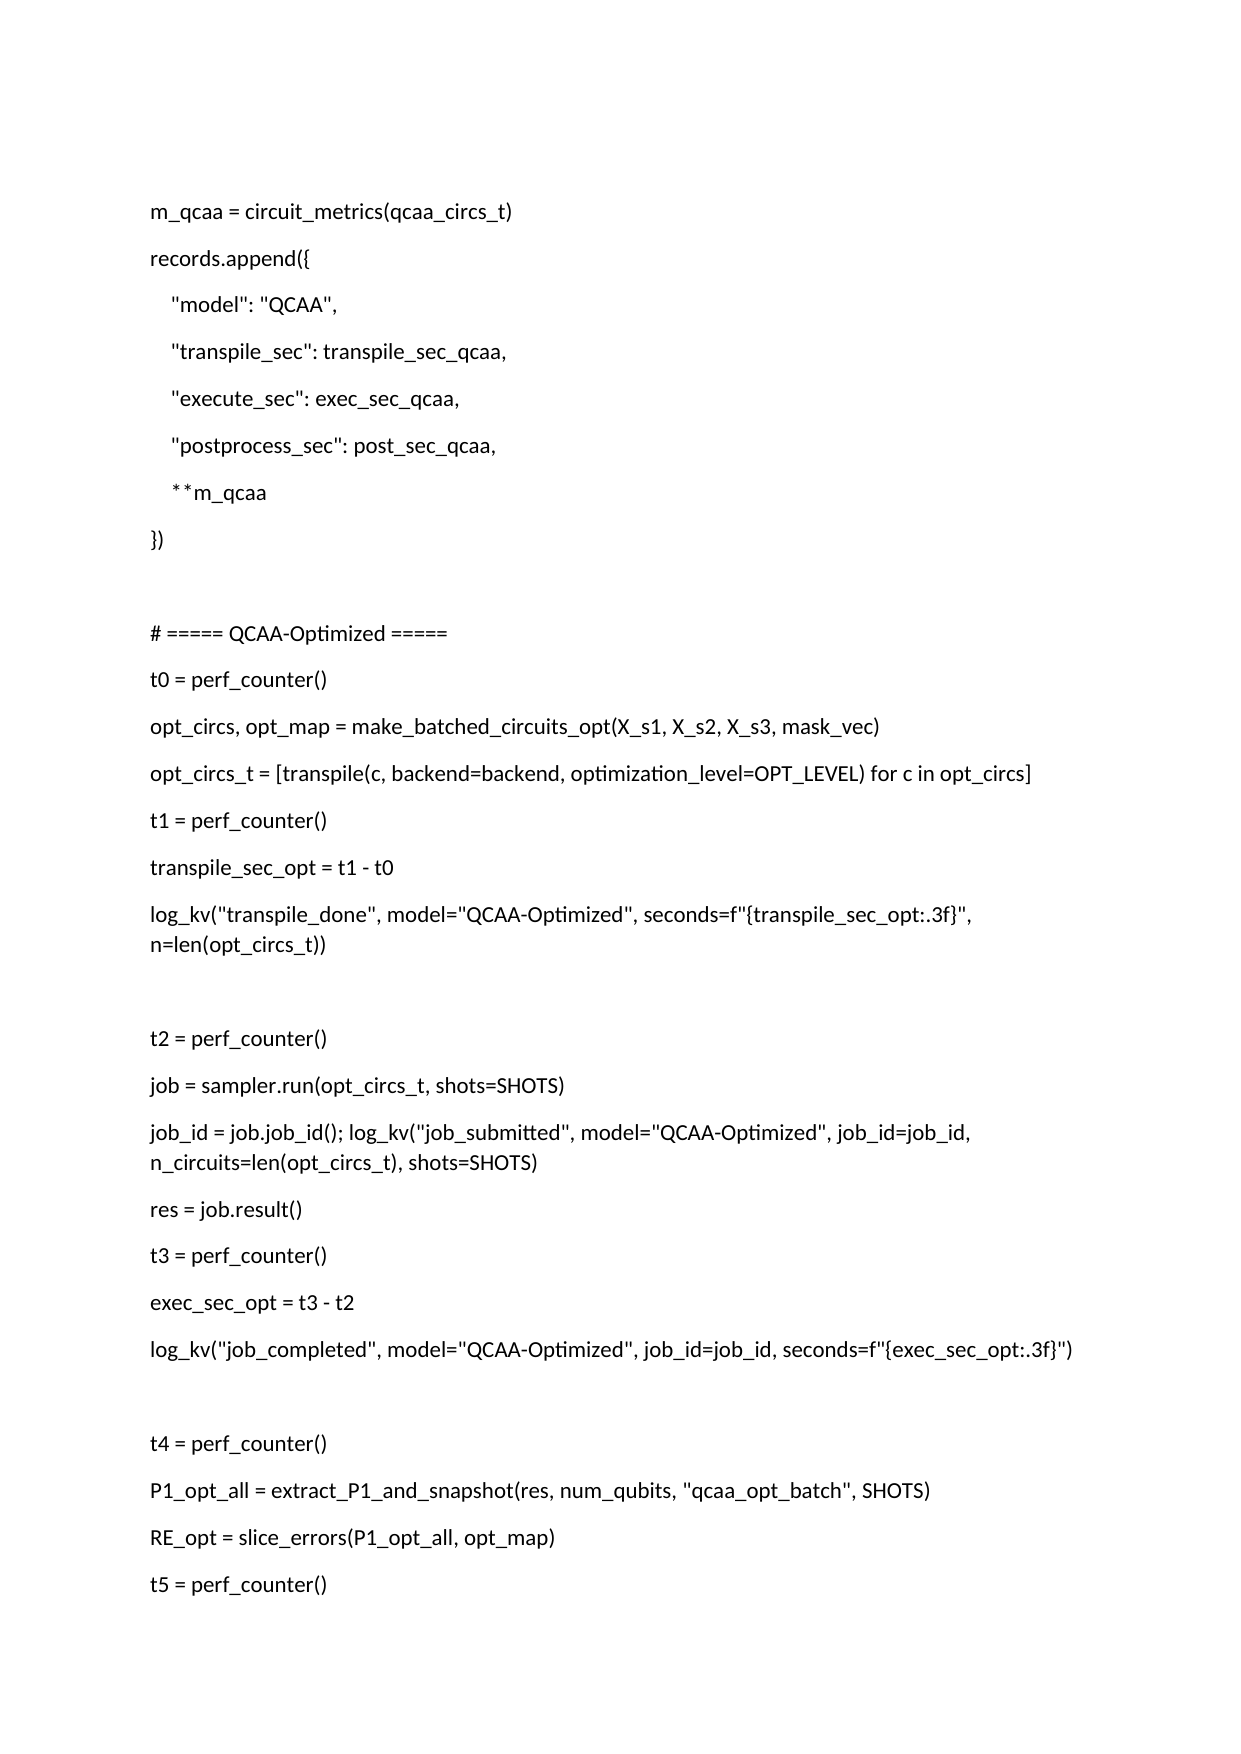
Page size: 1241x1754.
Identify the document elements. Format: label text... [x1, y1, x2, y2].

text "model": "QCAA", [150, 291, 1090, 319]
text t1 = perf_counter() [150, 806, 1090, 834]
text opt_circs, opt_map = make_batched_circuits_opt(X_s1, X_s2, X_s3, mask_vec) [150, 712, 1090, 741]
text log_kv("transpile_done", model="QCAA-Optimized", seconds=f"{transpile_sec_opt:.3f}", n=len(opt_circs_t)) [150, 900, 1090, 958]
text m_qcaa = circuit_metrics(qcaa_circs_t) [150, 197, 1090, 225]
text res = job.result() [150, 1195, 1090, 1223]
text P1_opt_all = extract_P1_and_snapshot(res, num_qubits, "qcaa_opt_batch", SHOTS) [150, 1476, 1090, 1504]
text log_kv("job_completed", model="QCAA-Optimized", job_id=job_id, seconds=f"{exec_sec_opt:.3f}") [150, 1335, 1090, 1363]
text t4 = perf_counter() [150, 1429, 1090, 1457]
text "execute_sec": exec_sec_qcaa, [150, 384, 1090, 412]
text }) [150, 525, 1090, 553]
text job_id = job.job_id(); log_kv("job_submitted", model="QCAA-Optimized", job_id=job_id, n_circuits=len(opt_circs_t), shots=SHOTS) [150, 1118, 1090, 1176]
text job = sampler.run(opt_circs_t, shots=SHOTS) [150, 1071, 1090, 1099]
text t3 = perf_counter() [150, 1242, 1090, 1270]
text # ===== QCAA-Optimized ===== [150, 619, 1090, 647]
text t5 = perf_counter() [150, 1570, 1090, 1598]
text transpile_sec_opt = t1 - t0 [150, 853, 1090, 881]
text t0 = perf_counter() [150, 666, 1090, 694]
text opt_circs_t = [transpile(c, backend=backend, optimization_level=OPT_LEVEL) for c in opt_circs] [150, 759, 1090, 787]
text records.append({ [150, 244, 1090, 272]
text RE_opt = slice_errors(P1_opt_all, opt_map) [150, 1523, 1090, 1551]
text t2 = perf_counter() [150, 1024, 1090, 1052]
text "transpile_sec": transpile_sec_qcaa, [150, 337, 1090, 366]
text **m_qcaa [150, 478, 1090, 506]
text exec_sec_opt = t3 - t2 [150, 1288, 1090, 1317]
text "postprocess_sec": post_sec_qcaa, [150, 431, 1090, 459]
